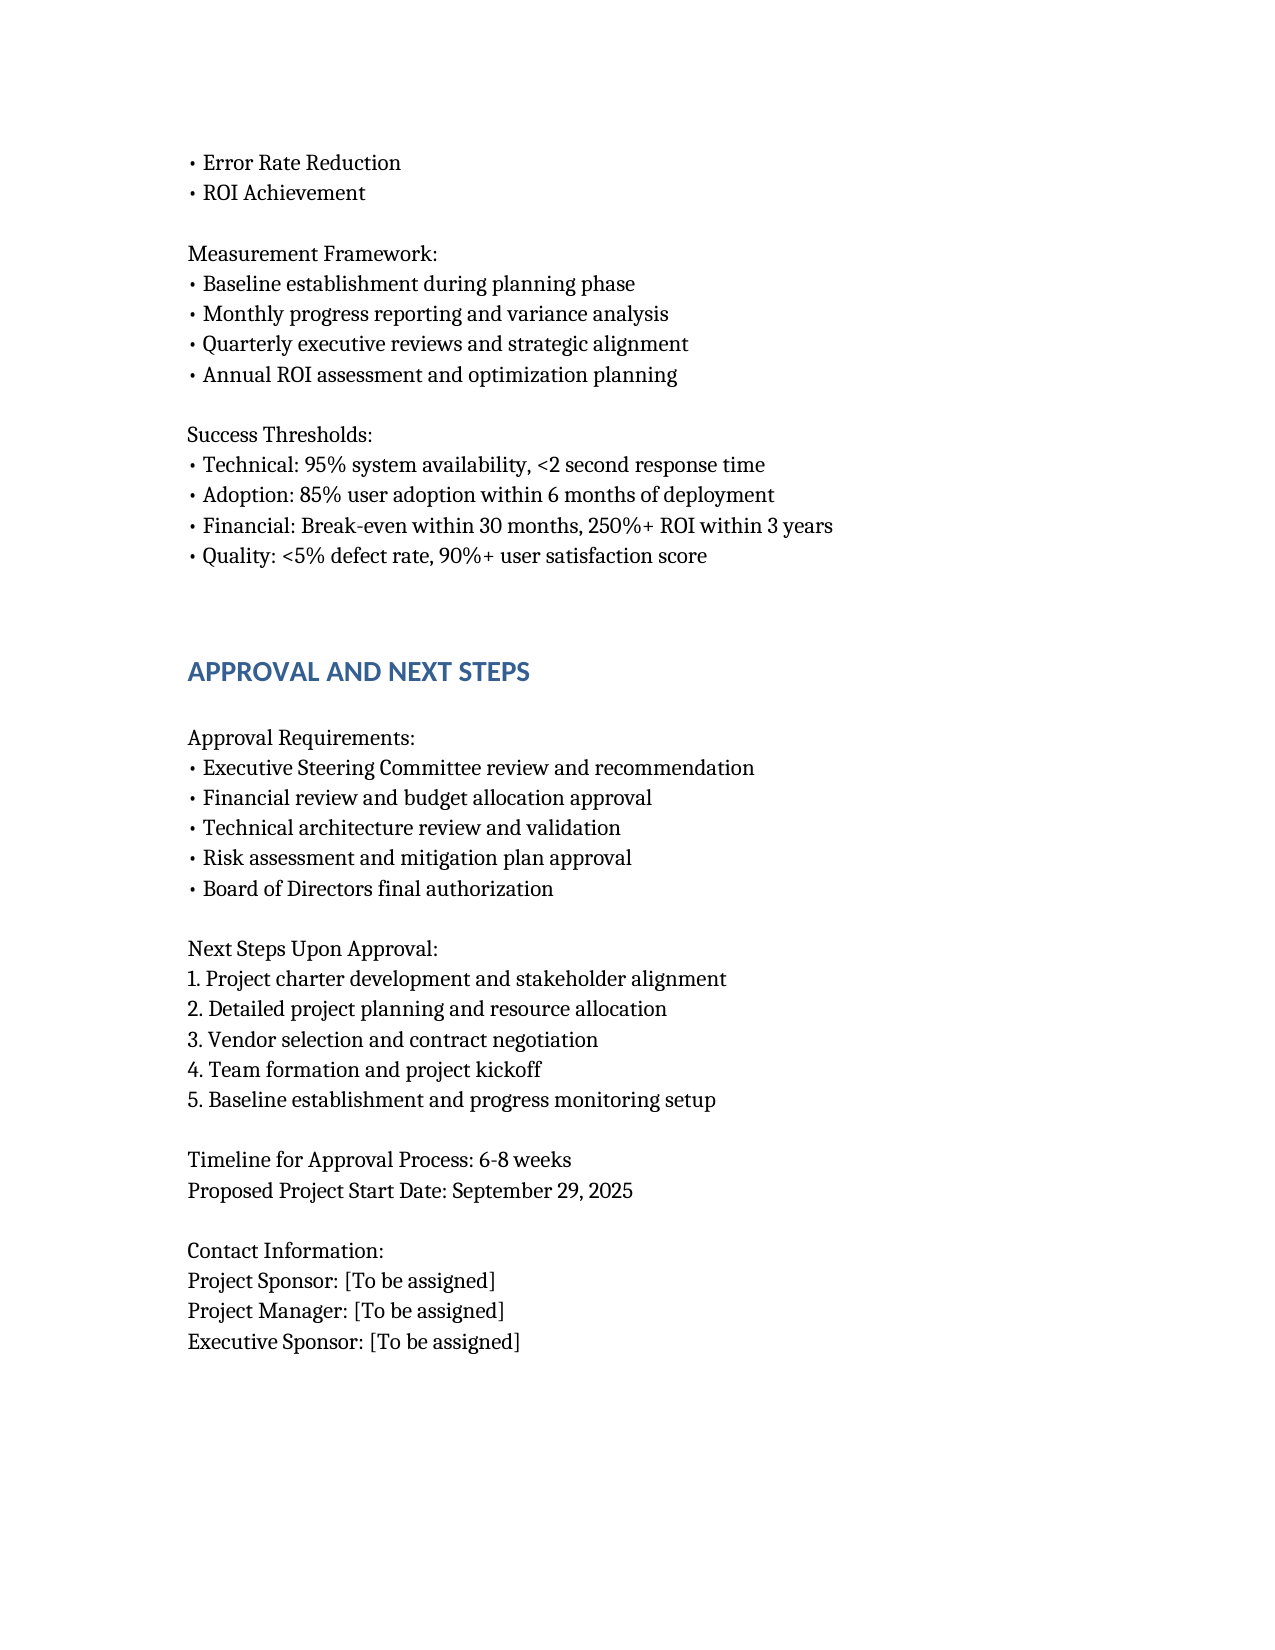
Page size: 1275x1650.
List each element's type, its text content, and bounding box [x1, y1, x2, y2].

subtitle APPROVAL AND NEXT STEPS [187, 653, 1087, 689]
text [187, 150, 1087, 599]
text Approval Requirements: • Executive Steering Committee review and recommendation • Financial review and budget allocation approval • Technical architecture review and validation • Risk assessment and mitigation plan approval • Board of Directors final authorization Next Steps Upon Approval: 1. Project charter development and stakeholder alignment 2. Detailed project planning and resource allocation 3. Vendor selection and contract negotiation 4. Team formation and project kickoff 5. Baseline establishment and progress monitoring setup Timeline for Approval Process: 6-8 weeks Proposed Project Start Date: September 29, 2025 Contact Information: Project Sponsor: [To be assigned] Project Manager: [To be assigned] Executive Sponsor: [To be assigned] [187, 694, 1087, 1385]
